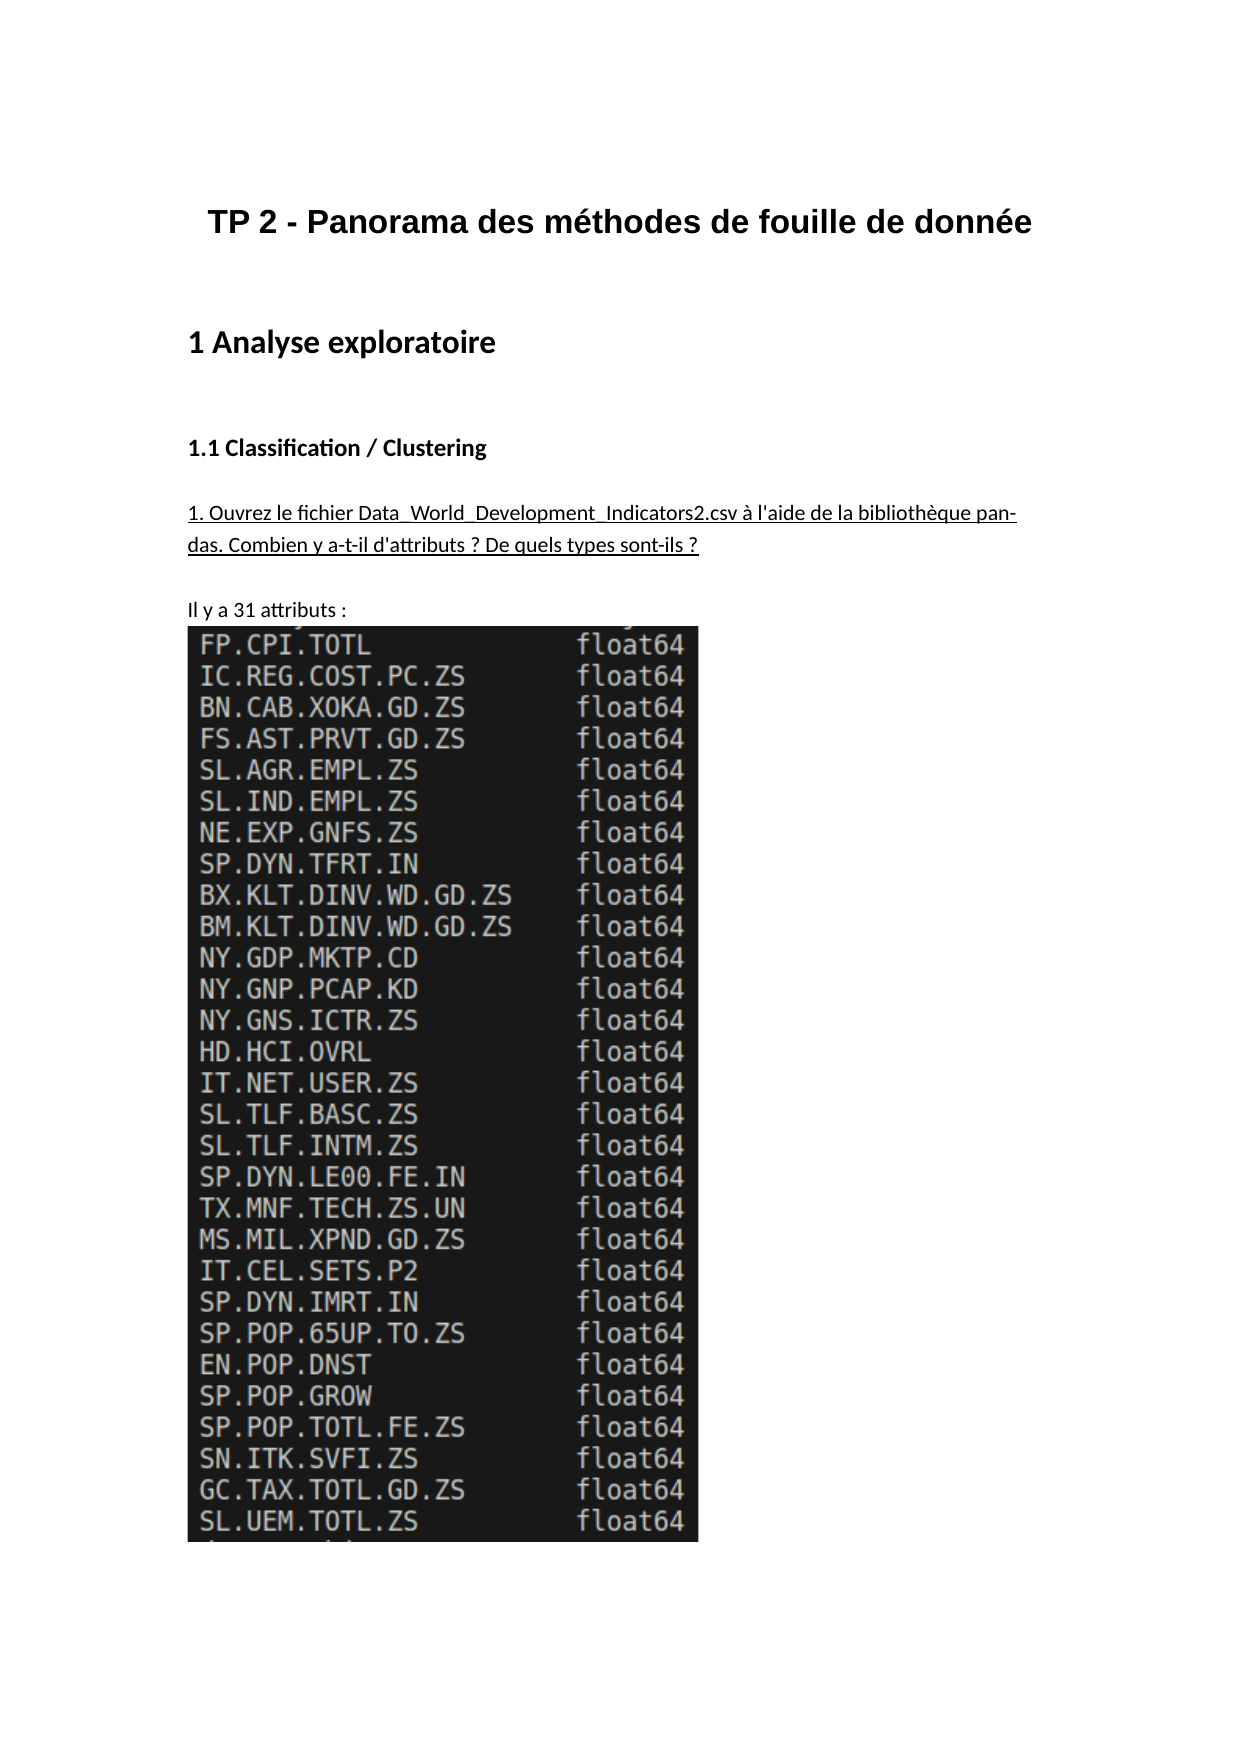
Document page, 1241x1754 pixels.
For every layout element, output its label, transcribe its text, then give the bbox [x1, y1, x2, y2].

text Il y a 31 attributs : [187, 593, 1053, 626]
picture [187, 626, 699, 1542]
subtitle 1 Analyse exploratoire [187, 309, 1053, 374]
subtitle TP 2 - Panorama des méthodes de fouille de donnée [187, 189, 1053, 254]
list Classification / Clustering [187, 431, 1053, 463]
list 1. Ouvrez le fichier Data_World_Development_Indicators2.csv à l'aide de la bibliothèque pan- [187, 496, 1053, 528]
text das. Combien y a-t-il d'attributs ? De quels types sont-ils ? [187, 528, 1053, 561]
